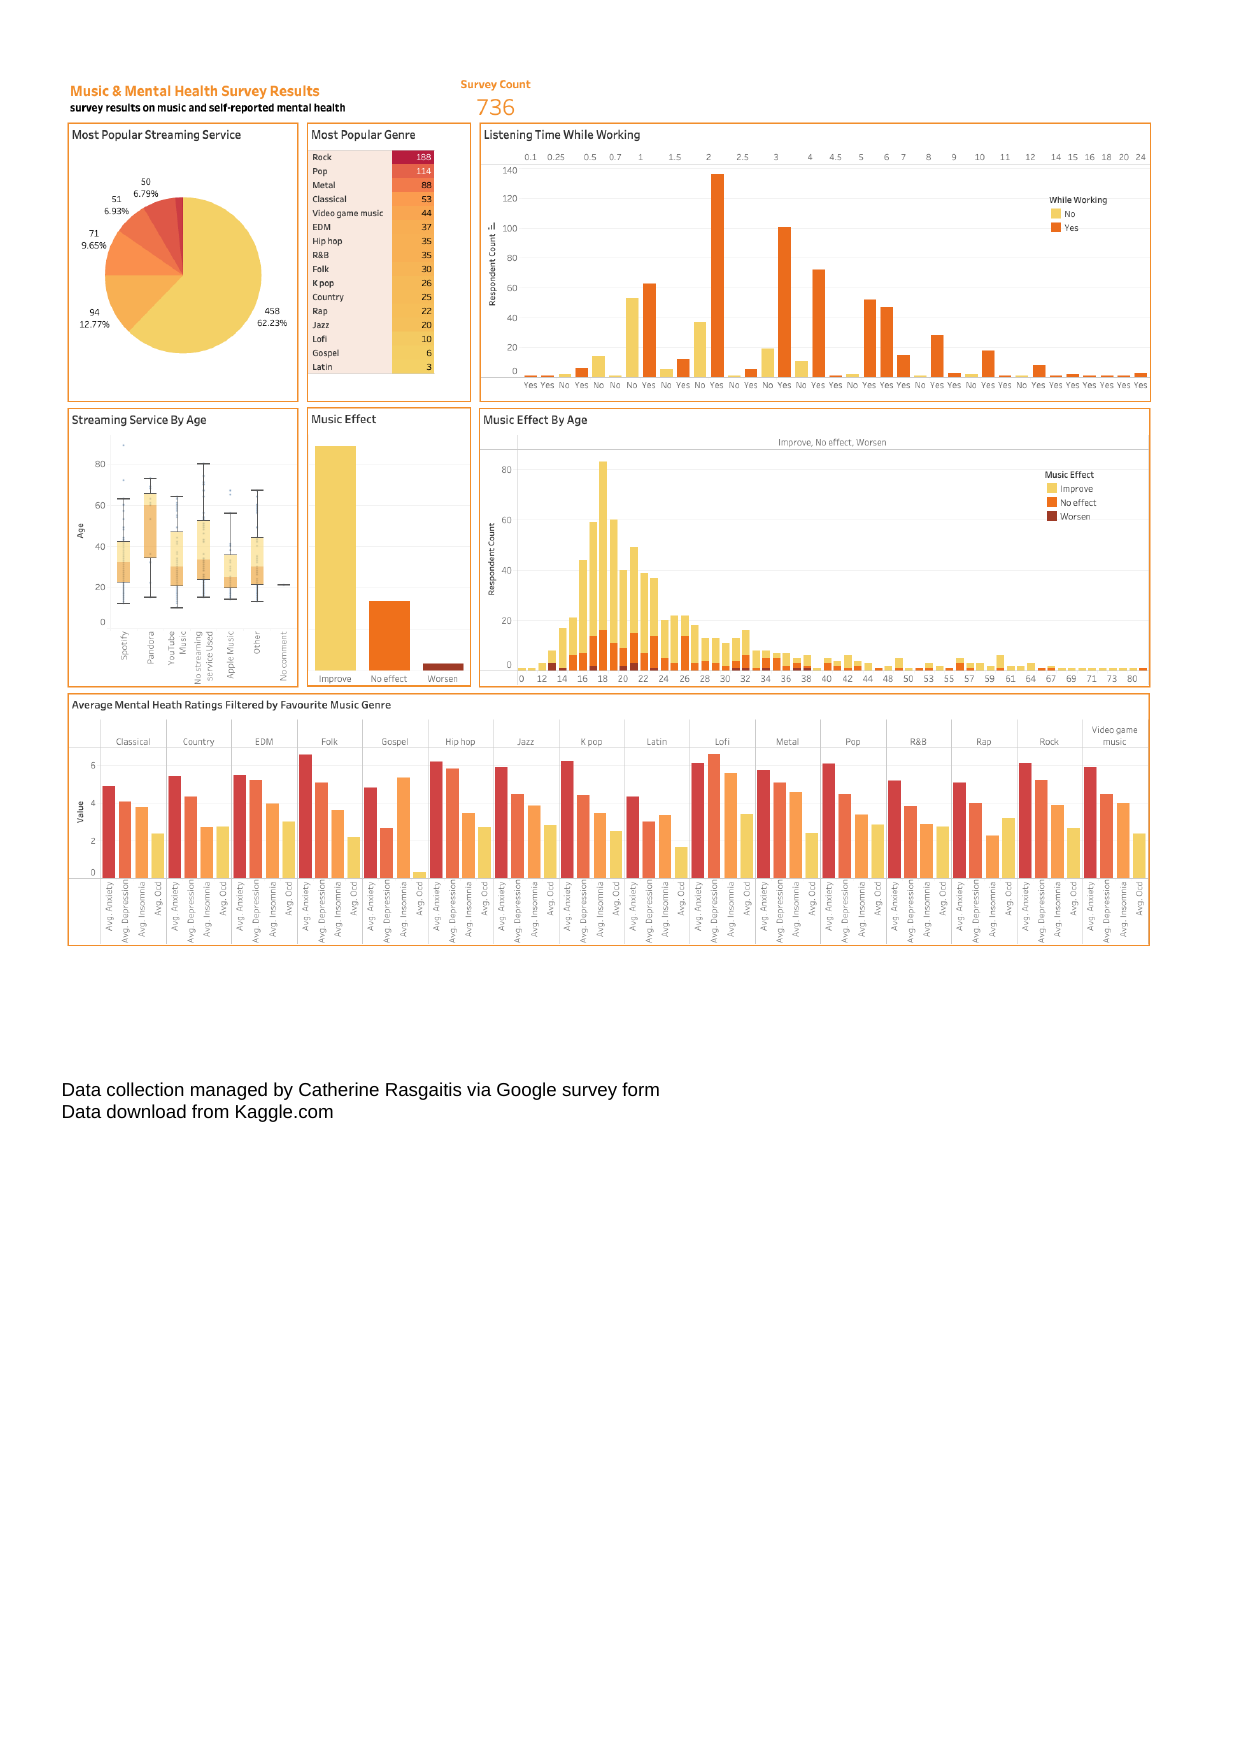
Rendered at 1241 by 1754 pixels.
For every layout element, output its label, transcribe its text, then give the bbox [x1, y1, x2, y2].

text Data collection managed by Catherine Rasgaitis via Google survey form Data download from Kaggle.com [61, 1079, 1154, 1122]
picture [61, 74, 1154, 952]
